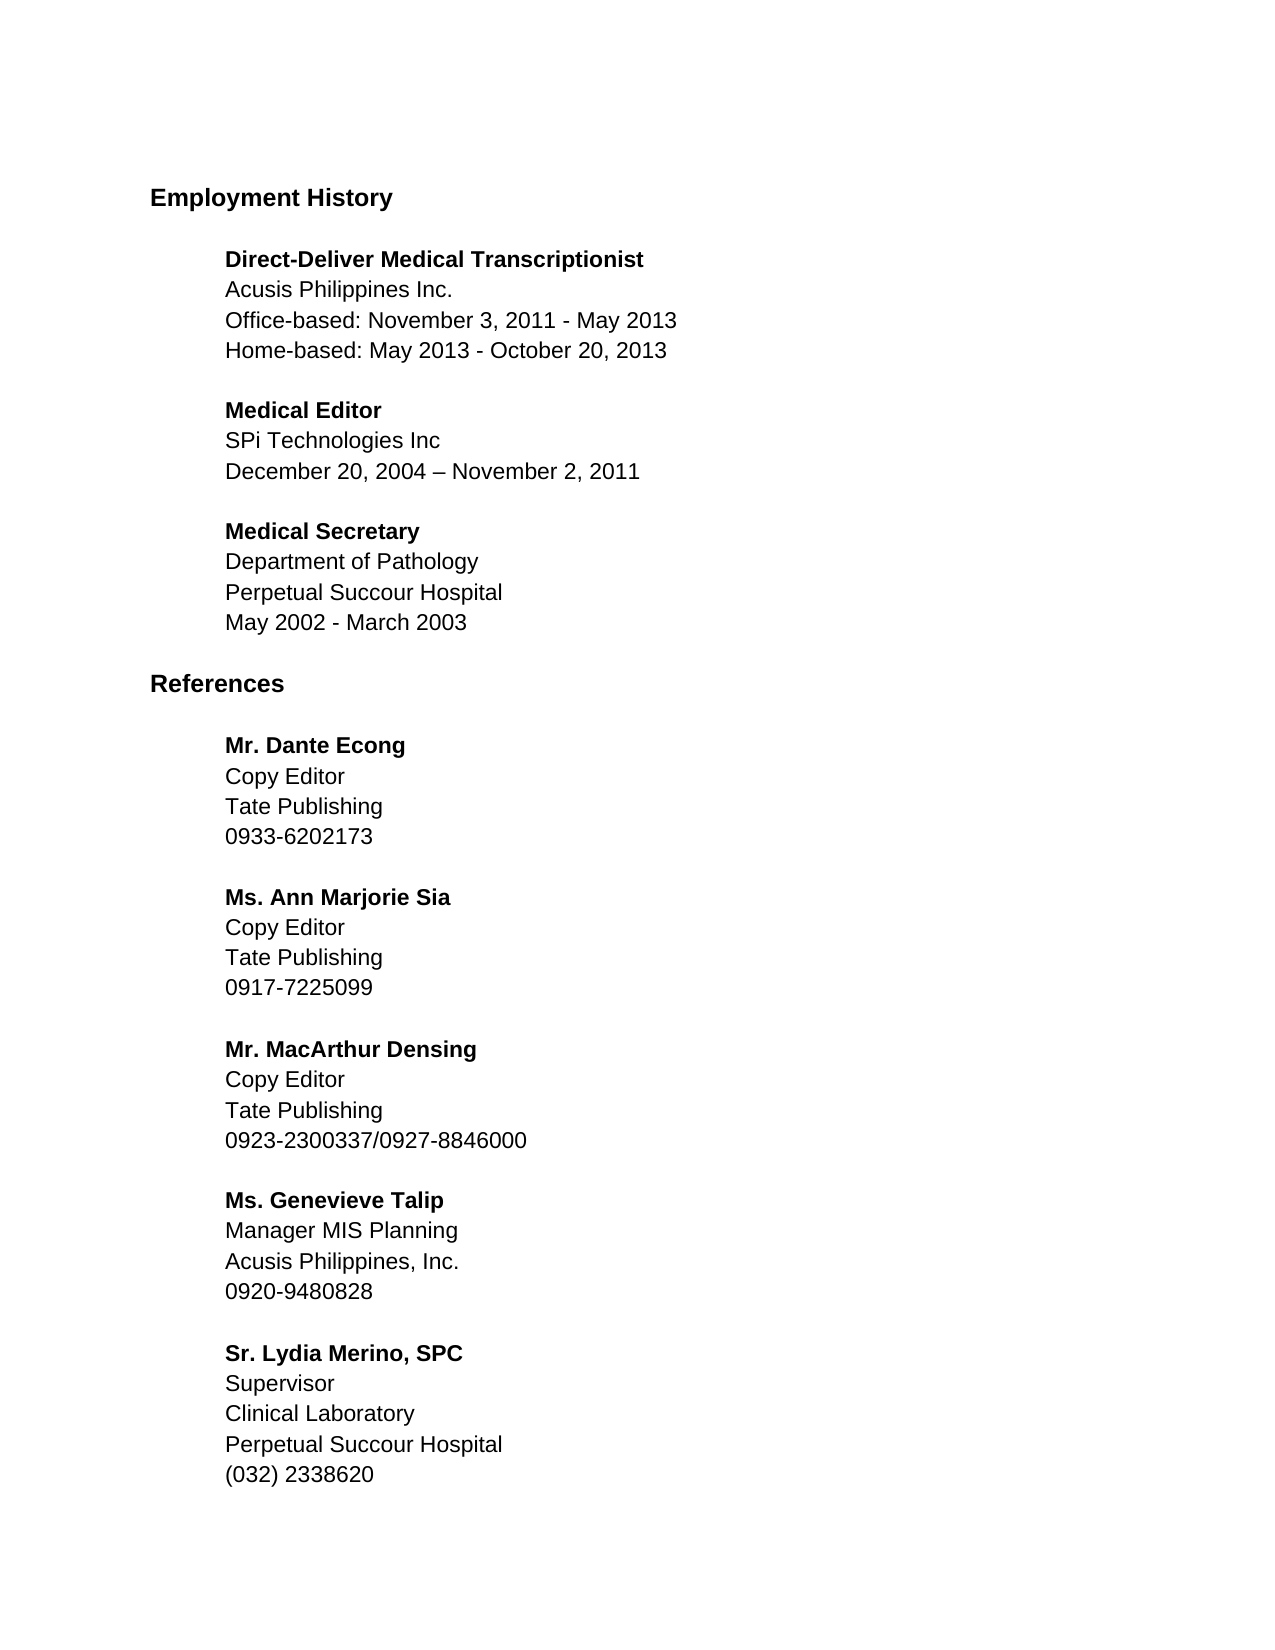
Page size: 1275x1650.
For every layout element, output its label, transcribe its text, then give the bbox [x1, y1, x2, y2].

text Mr. MacArthur Densing [150, 1036, 1125, 1062]
text Perpetual Succour Hospital [150, 1431, 1125, 1457]
text Ms. Genevieve Talip [150, 1187, 1125, 1213]
text 0920-9480828 [150, 1278, 1125, 1304]
text Department of Pathology [150, 548, 1125, 575]
text Mr. Dante Econg [150, 732, 1125, 759]
text Tate Publishing [150, 1097, 1125, 1123]
text Copy Editor [150, 763, 1125, 789]
text December 20, 2004 – November 2, 2011 [150, 458, 1125, 484]
text Tate Publishing [150, 944, 1125, 970]
text Supervisor [150, 1370, 1125, 1396]
text Medical Editor [150, 397, 1125, 424]
text Clinical Laboratory [150, 1400, 1125, 1427]
text Perpetual Succour Hospital [150, 578, 1125, 605]
text (032) 2338620 [150, 1461, 1125, 1487]
text Copy Editor [150, 914, 1125, 940]
text Employment History [150, 183, 1125, 212]
text 0923-2300337/0927-8846000 [150, 1127, 1125, 1153]
text References [150, 669, 1125, 698]
text 0917-7225099 [150, 974, 1125, 1000]
text Tate Publishing [150, 793, 1125, 819]
text Direct-Deliver Medical Transcriptionist [150, 246, 1125, 273]
text Acusis Philippines, Inc. [150, 1248, 1125, 1274]
text 0933-6202173 [150, 823, 1125, 849]
text Home-based: May 2013 - October 20, 2013 [150, 337, 1125, 363]
text Ms. Ann Marjorie Sia [150, 883, 1125, 910]
text Copy Editor [150, 1066, 1125, 1093]
text SPi Technologies Inc [150, 427, 1125, 454]
text Sr. Lydia Merino, SPC [225, 1340, 1125, 1366]
text Medical Secretary [150, 518, 1125, 544]
text Office-based: November 3, 2011 - May 2013 [150, 307, 1125, 333]
text May 2002 - March 2003 [150, 609, 1125, 635]
text Manager MIS Planning [150, 1217, 1125, 1244]
text Acusis Philippines Inc. [150, 276, 1125, 303]
